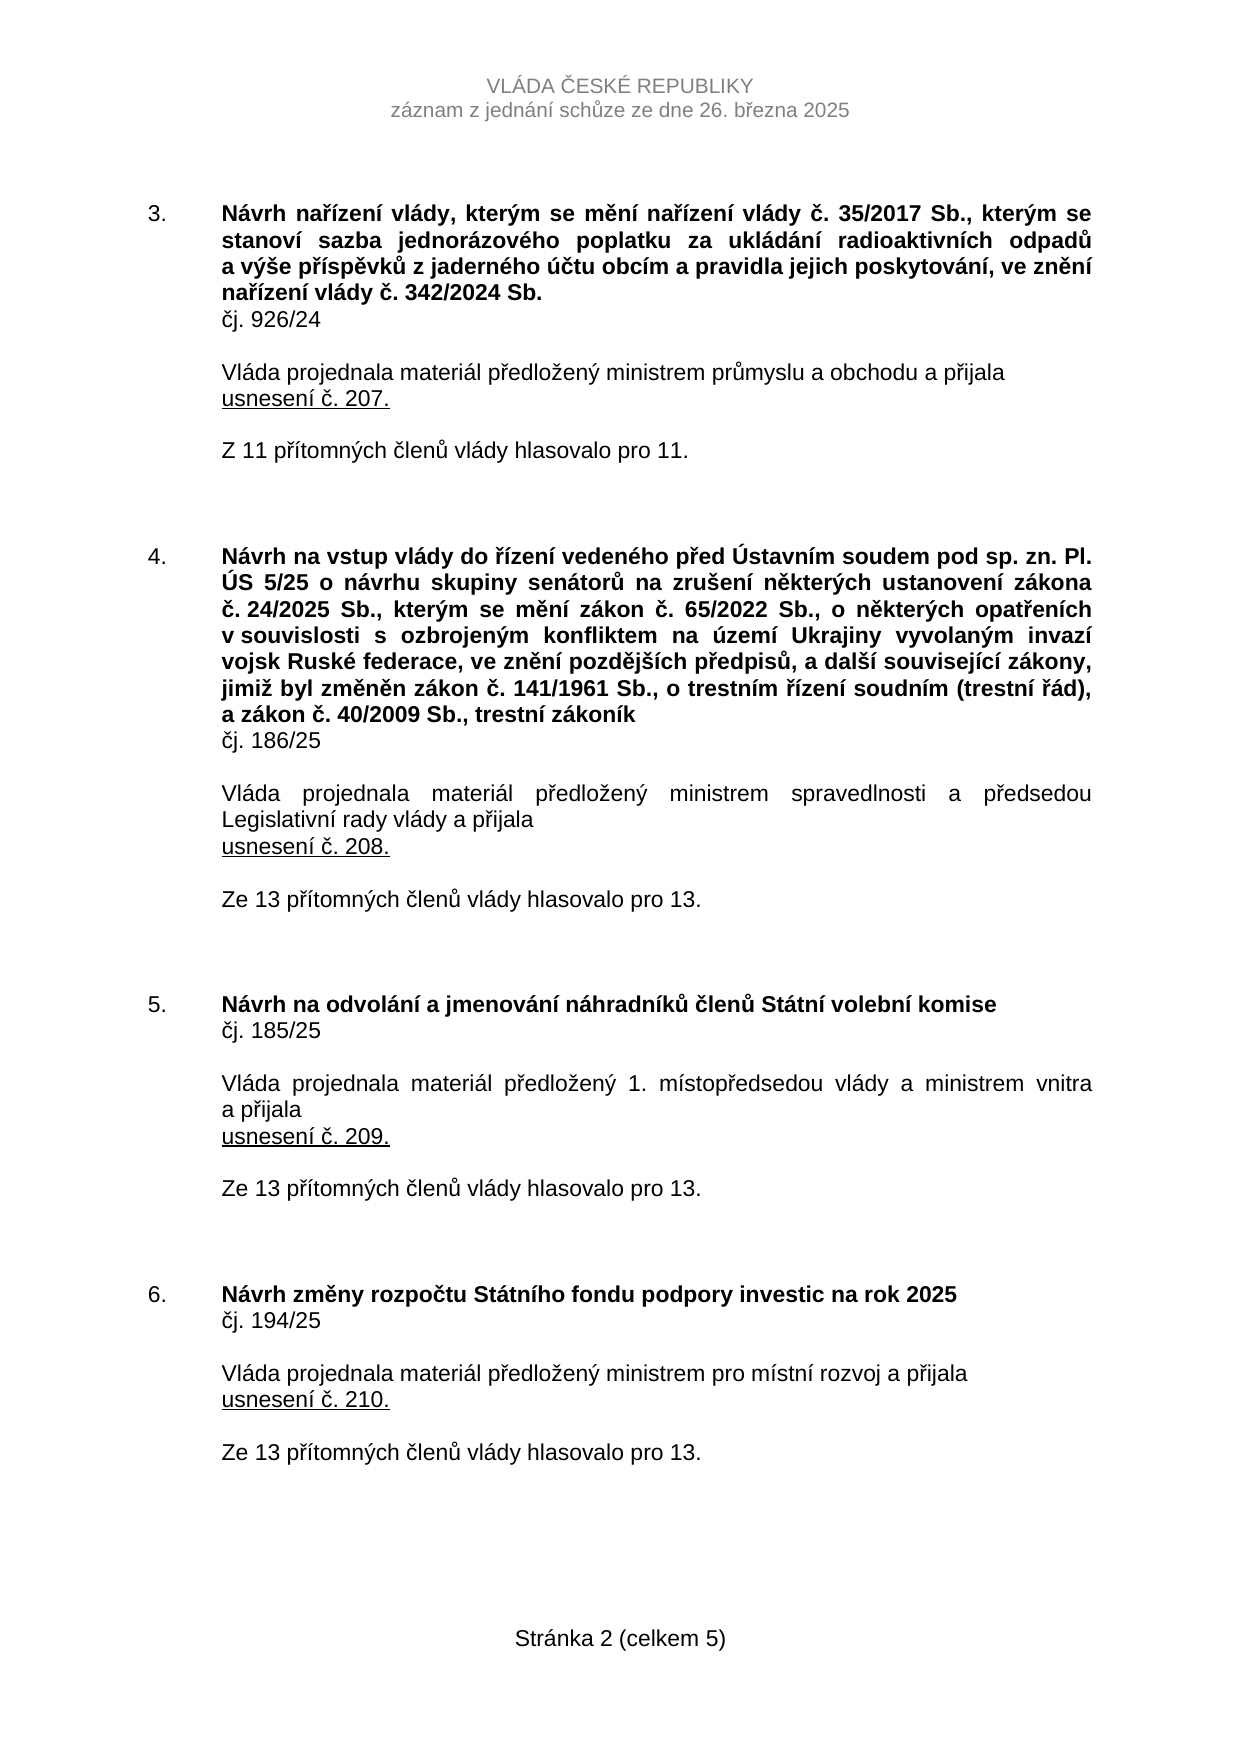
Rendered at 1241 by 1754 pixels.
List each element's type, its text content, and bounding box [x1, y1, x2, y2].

text Vláda projednala materiál předložený 1. místopředsedou vlády a ministrem vnitra a přijala [148, 1070, 1093, 1123]
text Vláda projednala materiál předložený ministrem spravedlnosti a předsedou Legislativní rady vlády a přijala [148, 780, 1093, 833]
text 4. Návrh na vstup vlády do řízení vedeného před Ústavním soudem pod sp. zn. Pl. ÚS 5/25 o návrhu skupiny senátorů na zrušení některých ustanovení zákona č. 24/2025 Sb., kterým se mění zákon č. 65/2022 Sb., o některých opatřeních v souvislosti s ozbrojeným konfliktem na území Ukrajiny vyvolaným invazí vojsk Ruské federace, ve znění pozdějších předpisů, a další související zákony, jimiž byl změněn zákon č. 141/1961 Sb., o trestním řízení soudním (trestní řád), a zákon č. 40/2009 Sb., trestní zákoník [148, 543, 1093, 727]
text Vláda projednala materiál předložený ministrem průmyslu a obchodu a přijala [148, 358, 1093, 385]
text 3. Návrh nařízení vlády, kterým se mění nařízení vlády č. 35/2017 Sb., kterým se stanoví sazba jednorázového poplatku za ukládání radioaktivních odpadů a výše příspěvků z jaderného účtu obcím a pravidla jejich poskytování, ve znění nařízení vlády č. 342/2024 Sb. [148, 200, 1093, 306]
text usnesení č. 207. [148, 385, 1093, 411]
text čj. 926/24 [148, 306, 1093, 332]
text čj. 185/25 [148, 1017, 1093, 1044]
text usnesení č. 210. [148, 1386, 1093, 1413]
text Vláda projednala materiál předložený ministrem pro místní rozvoj a přijala [148, 1360, 1093, 1386]
text 6. Návrh změny rozpočtu Státního fondu podpory investic na rok 2025 [148, 1281, 1093, 1307]
text 5. Návrh na odvolání a jmenování náhradníků členů Státní volební komise [148, 991, 1093, 1017]
text Ze 13 přítomných členů vlády hlasovalo pro 13. [148, 886, 1093, 912]
text Z 11 přítomných členů vlády hlasovalo pro 11. [148, 437, 1093, 464]
text čj. 194/25 [148, 1307, 1093, 1333]
text čj. 186/25 [148, 727, 1093, 754]
text Ze 13 přítomných členů vlády hlasovalo pro 13. [148, 1439, 1093, 1465]
text Ze 13 přítomných členů vlády hlasovalo pro 13. [148, 1175, 1093, 1202]
text usnesení č. 208. [148, 833, 1093, 859]
text usnesení č. 209. [148, 1123, 1093, 1149]
